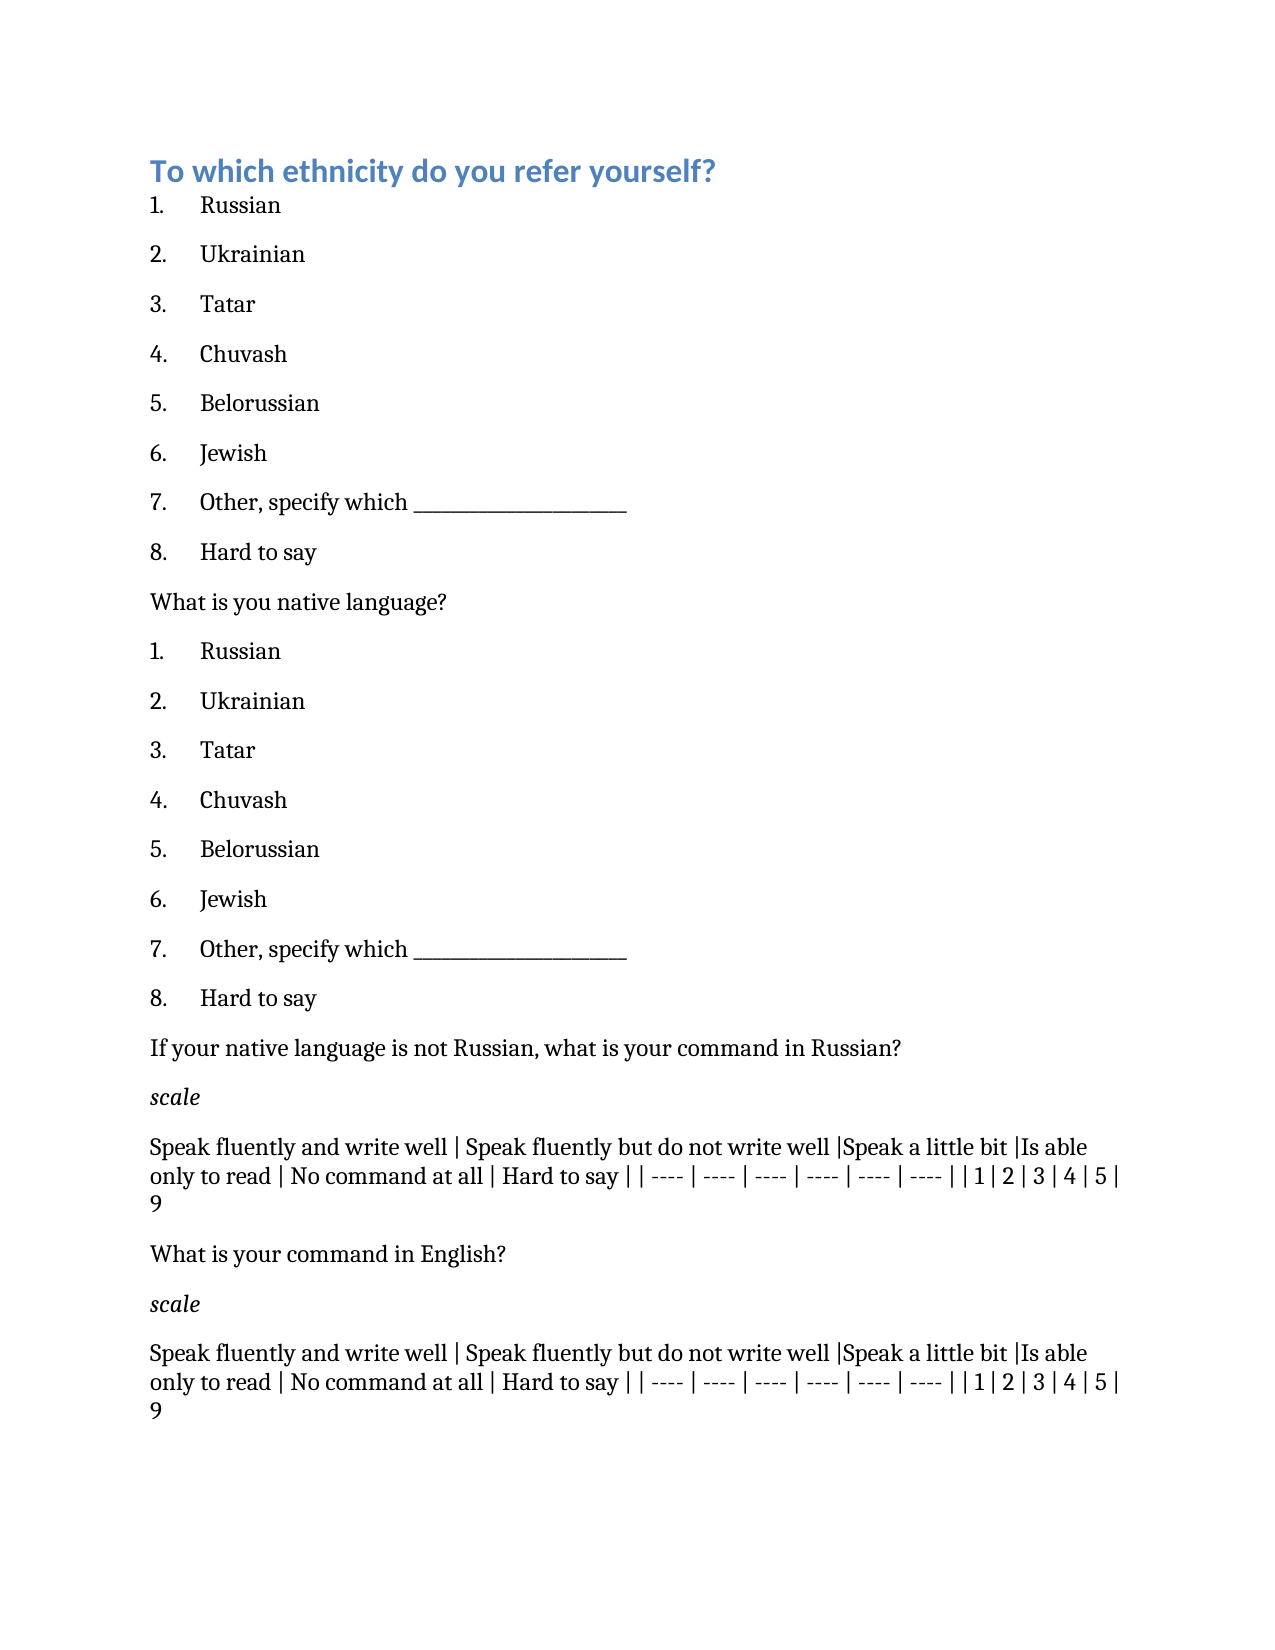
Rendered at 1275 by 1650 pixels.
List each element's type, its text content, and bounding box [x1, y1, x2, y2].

list Hard to say [150, 538, 1125, 567]
text scale [150, 1289, 1125, 1318]
list Belorussian [150, 835, 1125, 864]
list Ukrainian [150, 687, 1125, 715]
text What is your command in English? [150, 1240, 1125, 1269]
text Speak fluently and write well | Speak fluently but do not write well |Speak a little bit |Is able only to read | No command at all | Hard to say | | ---- | ---- | ---- | ---- | ---- | ---- | | 1 | 2 | 3 | 4 | 5 | 9 [150, 1133, 1125, 1219]
list Hard to say [150, 984, 1125, 1013]
text Speak fluently and write well | Speak fluently but do not write well |Speak a little bit |Is able only to read | No command at all | Hard to say | | ---- | ---- | ---- | ---- | ---- | ---- | | 1 | 2 | 3 | 4 | 5 | 9 [150, 1339, 1125, 1425]
list Jewish [150, 885, 1125, 914]
text What is you native language? [150, 587, 1125, 616]
text scale [150, 1083, 1125, 1112]
list Belorussian [150, 389, 1125, 418]
list Tatar [150, 736, 1125, 765]
list Russian [150, 637, 1125, 666]
list Chuvash [150, 339, 1125, 368]
list Russian [150, 191, 1125, 219]
text If your native language is not Russian, what is your command in Russian? [150, 1034, 1125, 1062]
list Other, specify which _______________________ [150, 934, 1125, 963]
list Tatar [150, 290, 1125, 319]
list Jewish [150, 439, 1125, 467]
list Other, specify which _______________________ [150, 488, 1125, 517]
subtitle To which ethnicity do you refer yourself? [150, 150, 1125, 191]
list Chuvash [150, 786, 1125, 814]
list Ukrainian [150, 240, 1125, 269]
